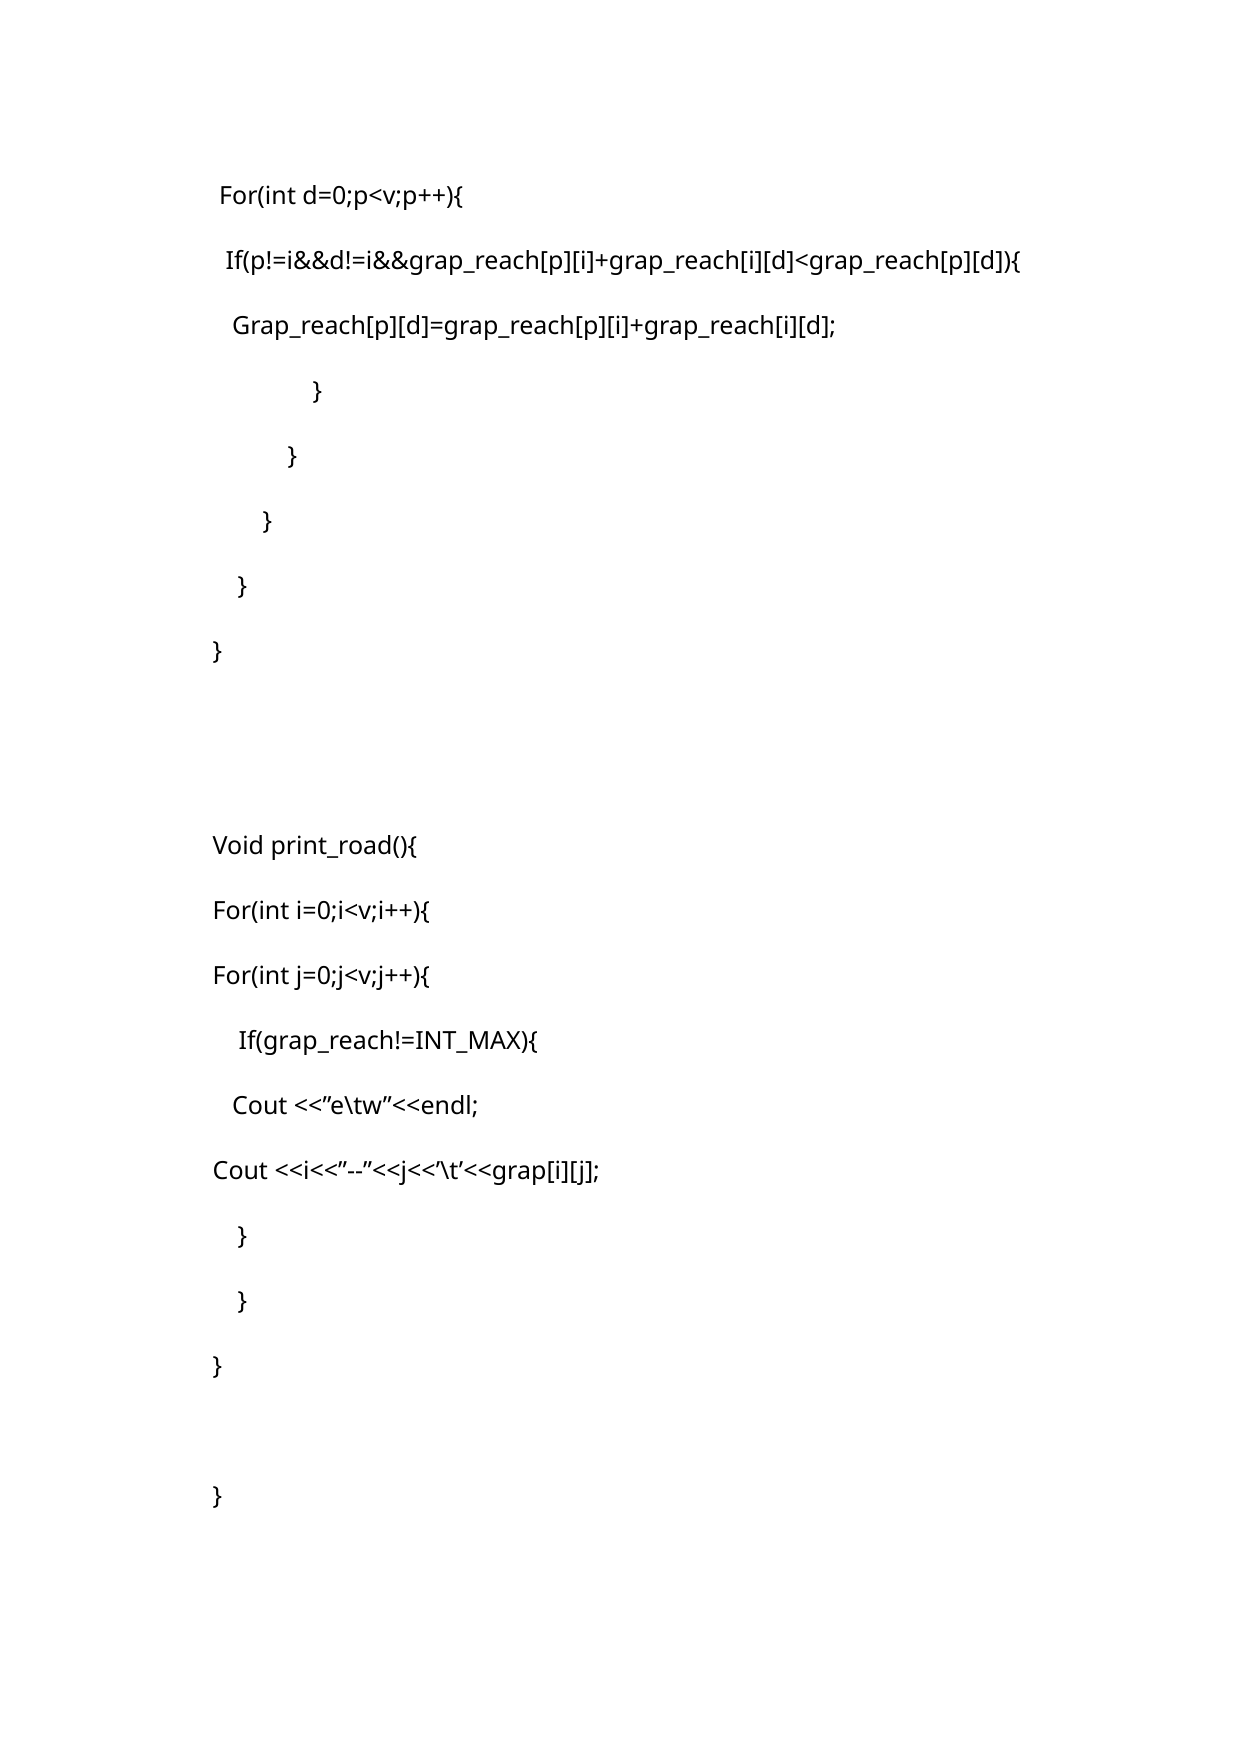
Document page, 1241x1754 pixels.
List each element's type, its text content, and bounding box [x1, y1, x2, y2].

text } [187, 357, 1053, 422]
text } [187, 1202, 1053, 1267]
text Void print_road(){ [187, 812, 1053, 877]
text Grap_reach[p][d]=grap_reach[p][i]+grap_reach[i][d]; [187, 292, 1053, 357]
text Cout <<”e\tw”<<endl; [187, 1072, 1053, 1137]
text For(int i=0;i<v;i++){ [187, 877, 1053, 942]
text } [187, 1267, 1053, 1332]
text } [187, 617, 1053, 682]
text } [187, 1332, 1053, 1397]
text } [187, 552, 1053, 617]
text If(grap_reach!=INT_MAX){ [187, 1007, 1053, 1072]
text Cout <<i<<”--”<<j<<’\t’<<grap[i][j]; [187, 1137, 1053, 1202]
text For(int j=0;j<v;j++){ [187, 942, 1053, 1007]
text } [187, 422, 1053, 487]
text For(int d=0;p<v;p++){ [187, 162, 1053, 227]
text If(p!=i&&d!=i&&grap_reach[p][i]+grap_reach[i][d]<grap_reach[p][d]){ [187, 227, 1053, 292]
text } [187, 1462, 1053, 1527]
text } [187, 487, 1053, 552]
